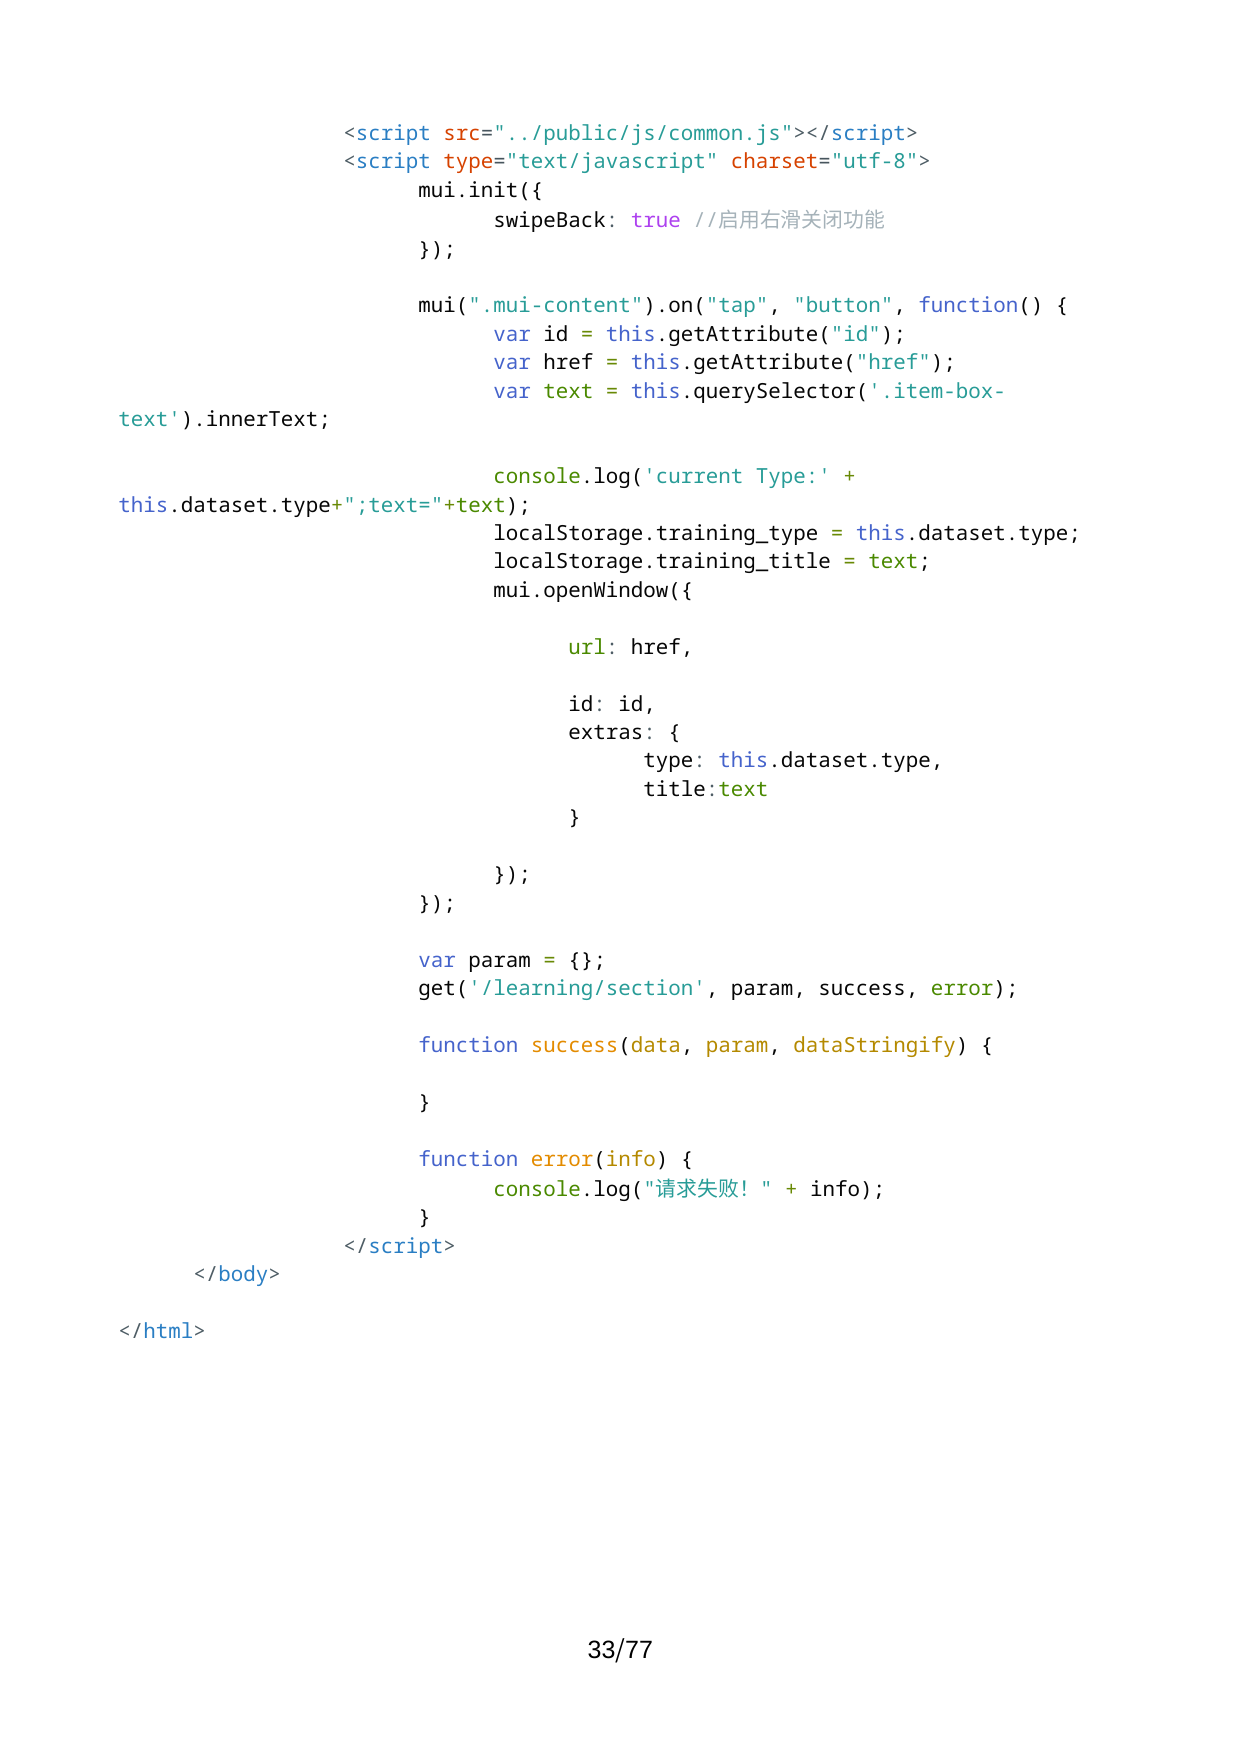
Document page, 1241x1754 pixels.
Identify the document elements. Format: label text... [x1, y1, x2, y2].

text var id = this.getAttribute("id"); [118, 319, 1122, 347]
text console.log("请求失败！" + info); [118, 1172, 1122, 1202]
text } [118, 802, 1122, 831]
text } [118, 1202, 1122, 1231]
text type: this.dataset.type, [118, 746, 1122, 774]
text <script src="../public/js/common.js"></script> [118, 118, 1122, 147]
text swipeBack: true //启用右滑关闭功能 [118, 203, 1122, 234]
text <script type="text/javascript" charset="utf-8"> [118, 147, 1122, 175]
text localStorage.training_type = this.dataset.type; [118, 518, 1122, 547]
text mui.openWindow({ [118, 575, 1122, 603]
text </html> [118, 1316, 1122, 1345]
text </script> [118, 1231, 1122, 1259]
text mui(".mui-content").on("tap", "button", function() { [118, 291, 1122, 319]
text }); [118, 888, 1122, 916]
text extras: { [118, 717, 1122, 746]
text </body> [118, 1259, 1122, 1288]
text mui.init({ [118, 175, 1122, 203]
text }); [118, 234, 1122, 262]
text var text = this.querySelector('.item-box-text').innerText; [118, 376, 1122, 433]
text console.log('current Type:' + this.dataset.type+";text="+text); [118, 461, 1122, 518]
text function success(data, param, dataStringify) { [118, 1030, 1122, 1058]
text } [118, 1087, 1122, 1115]
text var href = this.getAttribute("href"); [118, 347, 1122, 376]
text id: id, [118, 689, 1122, 717]
text localStorage.training_title = text; [118, 547, 1122, 575]
text var param = {}; [118, 945, 1122, 973]
text }); [118, 859, 1122, 888]
text url: href, [118, 632, 1122, 660]
text function error(info) { [118, 1144, 1122, 1172]
text title:text [118, 774, 1122, 802]
text get('/learning/section', param, success, error); [118, 973, 1122, 1002]
